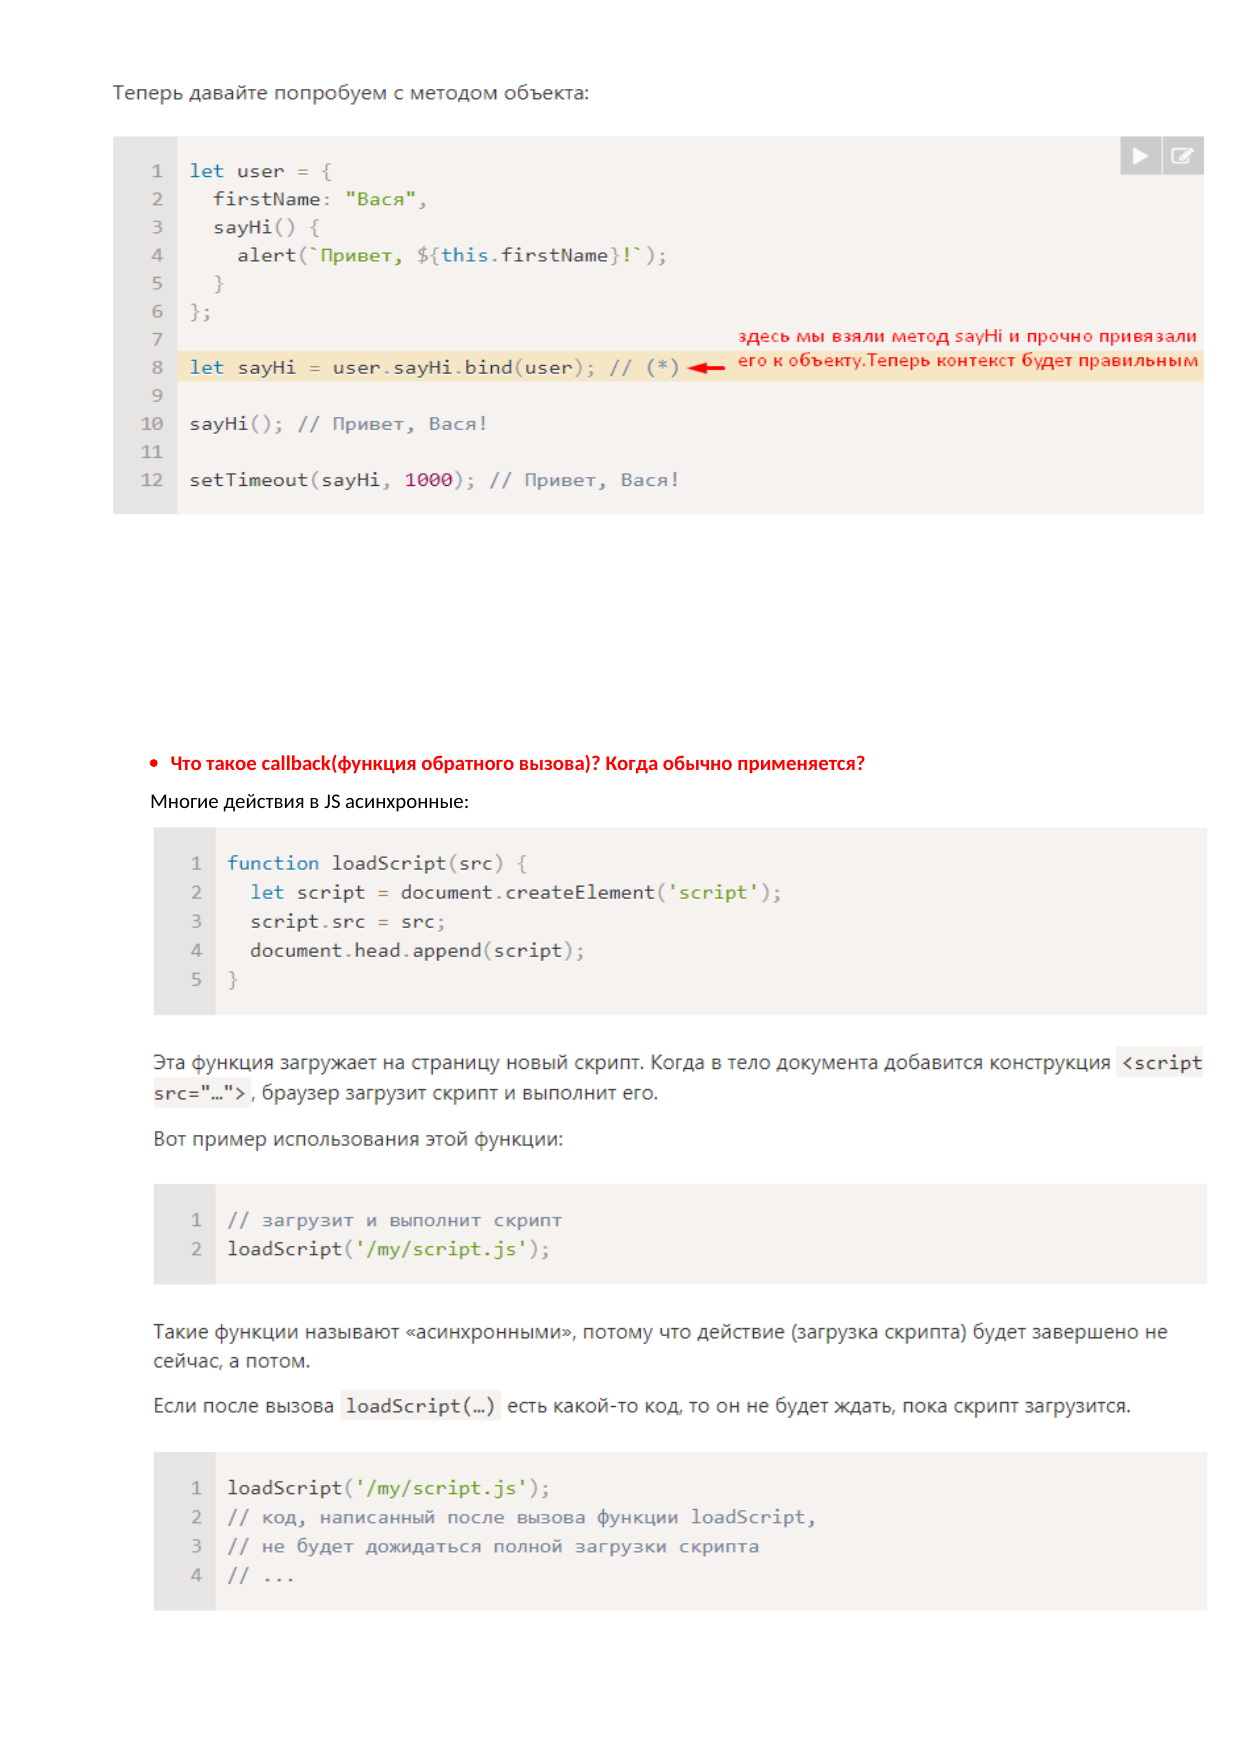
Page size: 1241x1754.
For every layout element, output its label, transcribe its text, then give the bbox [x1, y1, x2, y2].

picture [150, 825, 1227, 1616]
picture [112, 74, 1204, 522]
text Многие действия в JS асинхронные: [150, 788, 1165, 813]
list Что такое callback(функция обратного вызова)? Когда обычно применяется? [150, 750, 1165, 776]
